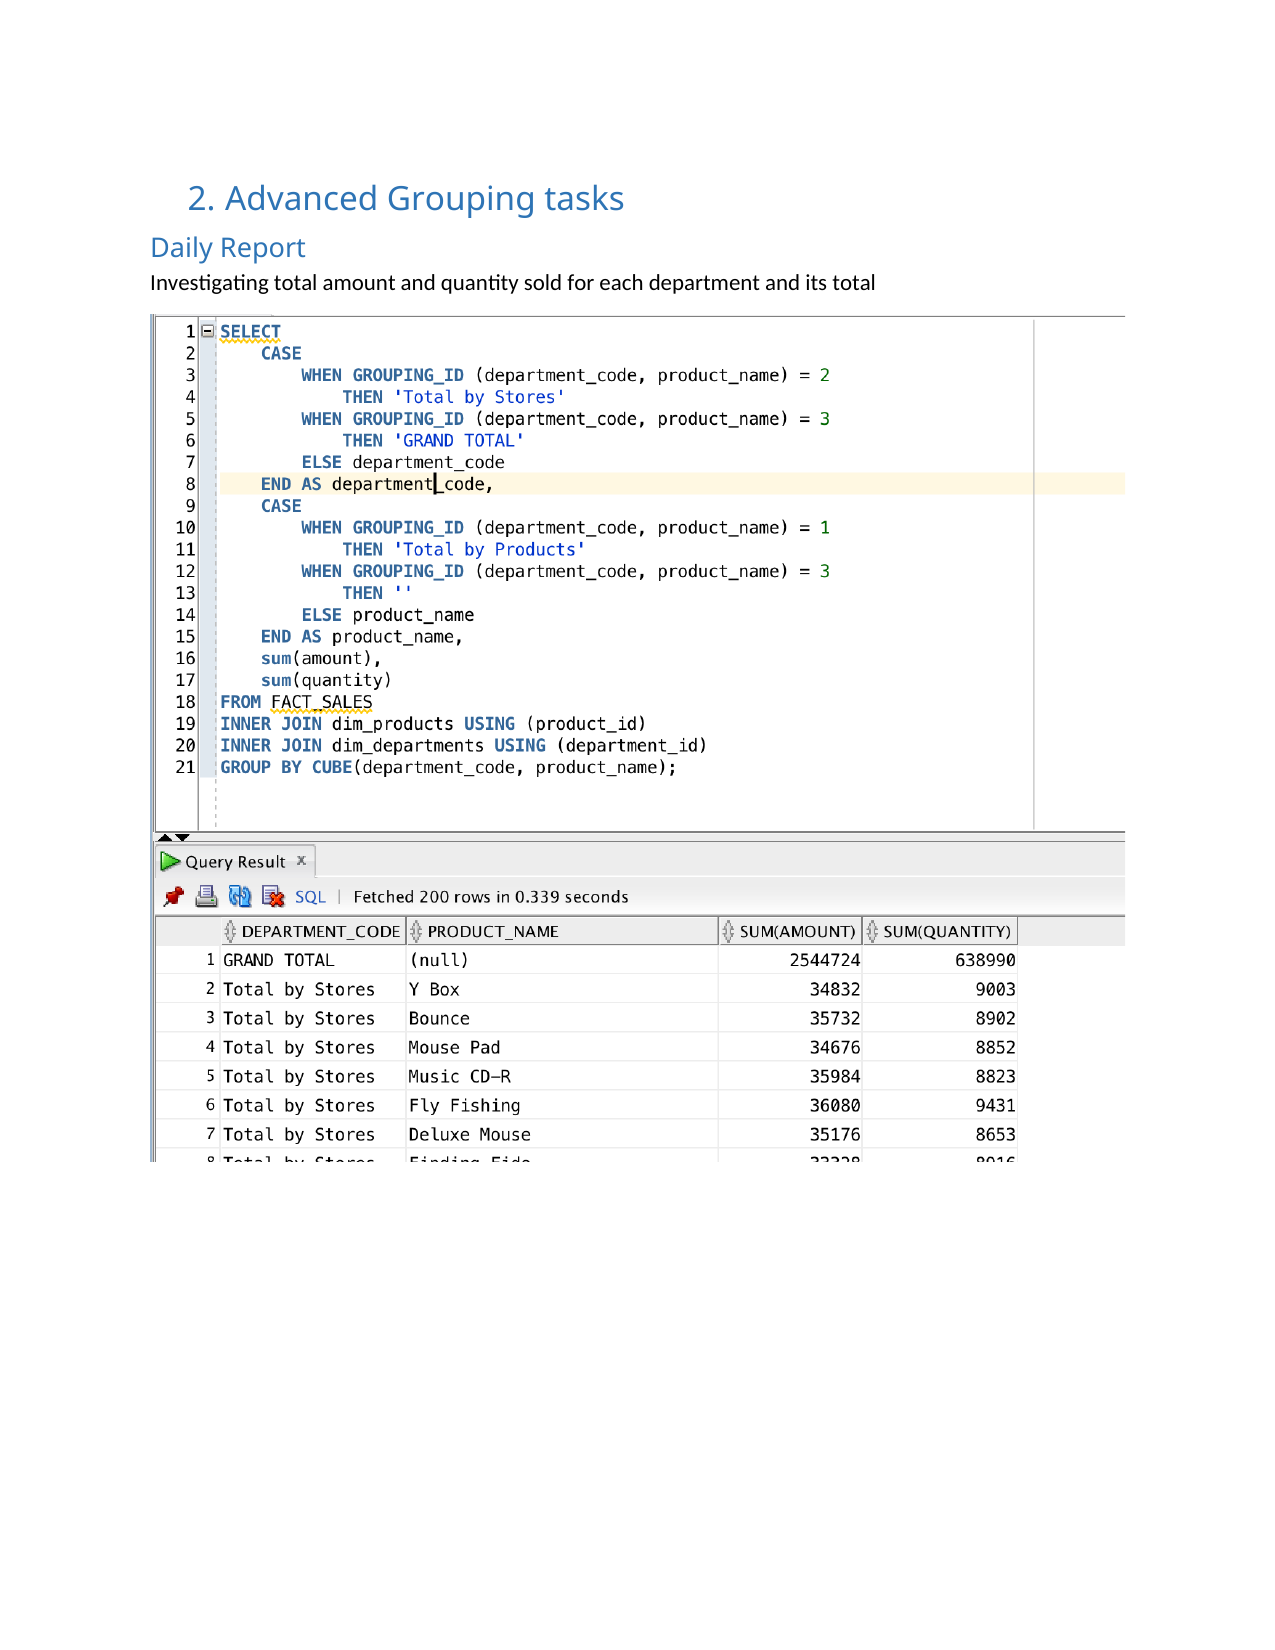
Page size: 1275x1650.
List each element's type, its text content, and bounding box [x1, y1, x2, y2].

subtitle Advanced Grouping tasks [187, 175, 1125, 220]
text Investigating total amount and quantity sold for each department and its total [150, 268, 1125, 296]
subtitle Daily Report [150, 228, 1125, 265]
picture [150, 314, 1125, 1162]
